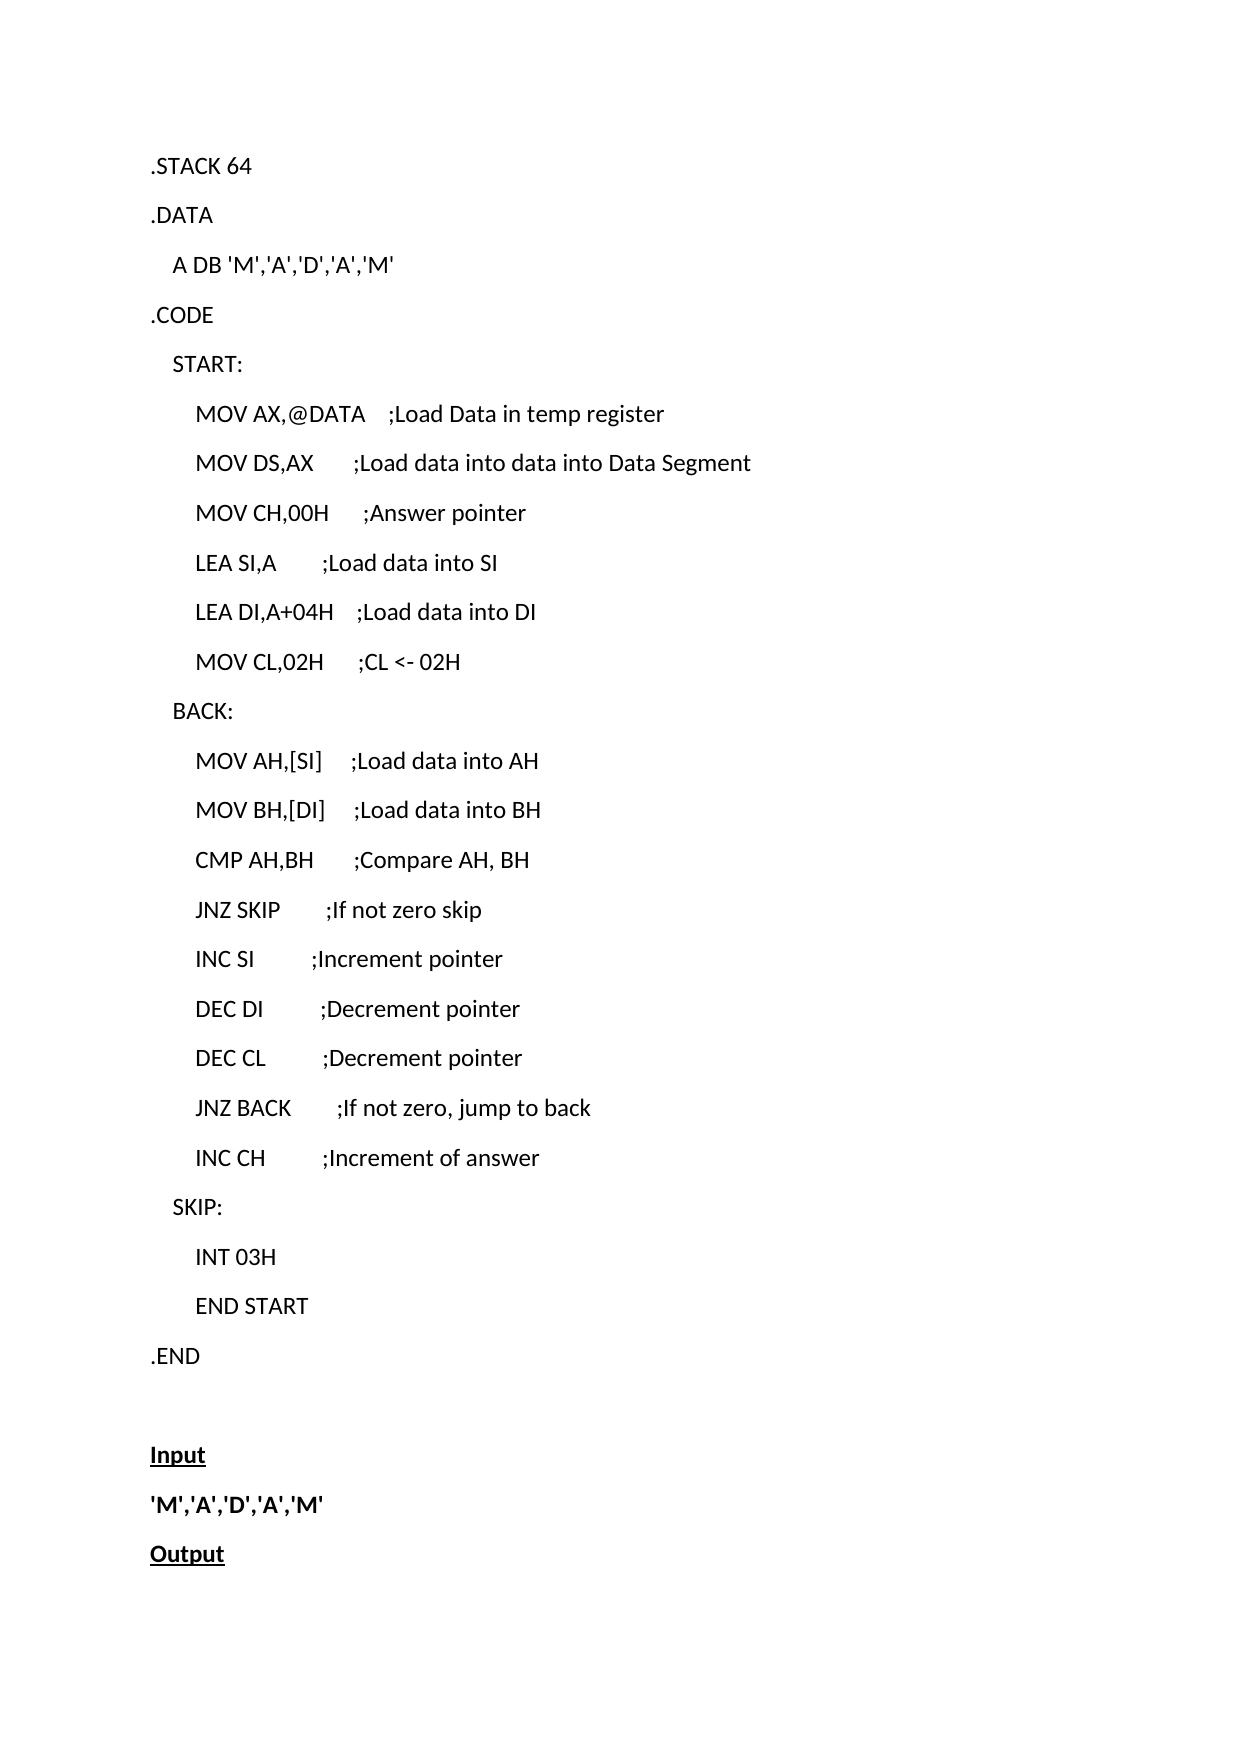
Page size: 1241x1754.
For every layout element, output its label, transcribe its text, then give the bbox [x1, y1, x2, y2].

text .END [150, 1340, 1090, 1371]
text MOV DS,AX ;Load data into data into Data Segment [150, 447, 1090, 478]
text INC CH ;Increment of answer [150, 1142, 1090, 1172]
text END START [150, 1290, 1090, 1321]
text Output [150, 1538, 1090, 1569]
text SKIP: [150, 1191, 1090, 1222]
text 'M','A','D','A','M' [150, 1489, 1090, 1519]
text .STACK 64 [150, 150, 1090, 181]
text MOV AH,[SI] ;Load data into AH [150, 745, 1090, 776]
text CMP AH,BH ;Compare AH, BH [150, 844, 1090, 875]
text MOV AX,@DATA ;Load Data in temp register [150, 398, 1090, 428]
text INC SI ;Increment pointer [150, 943, 1090, 974]
text Input [150, 1439, 1090, 1470]
text JNZ SKIP ;If not zero skip [150, 894, 1090, 924]
text INT 03H [150, 1241, 1090, 1271]
text DEC DI ;Decrement pointer [150, 993, 1090, 1023]
text A DB 'M','A','D','A','M' [150, 249, 1090, 280]
text .CODE [150, 299, 1090, 329]
text MOV CL,02H ;CL <- 02H [150, 646, 1090, 676]
text START: [150, 348, 1090, 379]
text LEA SI,A ;Load data into SI [150, 547, 1090, 577]
text LEA DI,A+04H ;Load data into DI [150, 596, 1090, 627]
text MOV CH,00H ;Answer pointer [150, 497, 1090, 528]
text BACK: [150, 695, 1090, 726]
text JNZ BACK ;If not zero, jump to back [150, 1092, 1090, 1123]
text .DATA [150, 199, 1090, 230]
text DEC CL ;Decrement pointer [150, 1042, 1090, 1073]
text MOV BH,[DI] ;Load data into BH [150, 794, 1090, 825]
